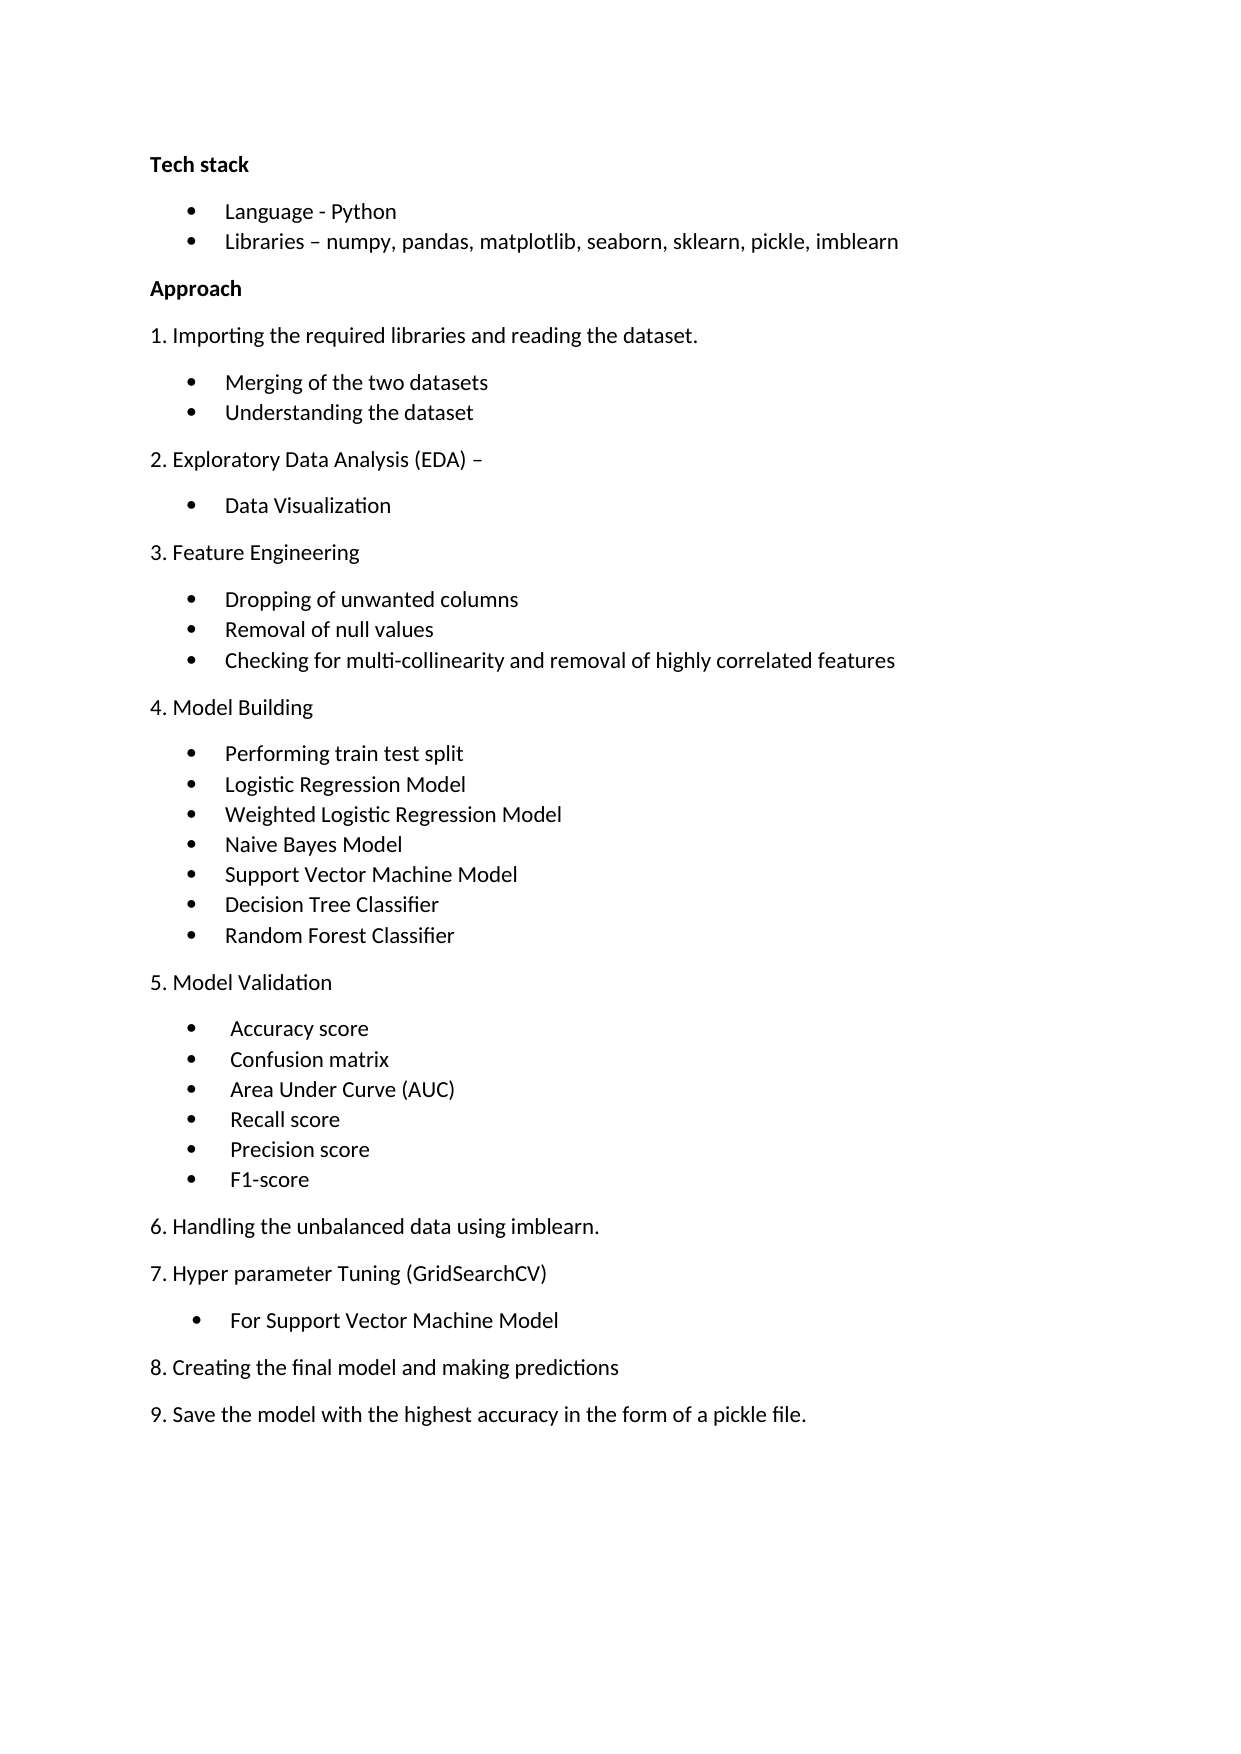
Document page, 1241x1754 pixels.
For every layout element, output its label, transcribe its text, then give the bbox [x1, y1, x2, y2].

list Weighted Logistic Regression Model [187, 800, 1090, 828]
text Approach [150, 274, 1090, 302]
list Merging of the two datasets [187, 368, 1090, 396]
list Data Visualization [187, 492, 1090, 520]
list For Support Vector Machine Model [193, 1306, 1090, 1334]
list Understanding the dataset [187, 398, 1090, 426]
list Area Under Curve (AUC) [187, 1075, 1090, 1103]
list Logistic Regression Model [187, 770, 1090, 798]
list Naive Bayes Model [187, 830, 1090, 858]
list Libraries – numpy, pandas, matplotlib, seaborn, sklearn, pickle, imblearn [187, 227, 1090, 255]
text 1. Importing the required libraries and reading the dataset. [150, 321, 1090, 349]
list F1-score [187, 1166, 1090, 1194]
list Accuracy score [187, 1014, 1090, 1043]
list Decision Tree Classifier [187, 891, 1090, 919]
text 8. Creating the final model and making predictions [150, 1353, 1090, 1381]
list Recall score [187, 1105, 1090, 1133]
list Support Vector Machine Model [187, 860, 1090, 888]
text 5. Model Validation [150, 968, 1090, 996]
list Random Forest Classifier [187, 921, 1090, 949]
list Language - Python [187, 197, 1090, 225]
text 2. Exploratory Data Analysis (EDA) – [150, 445, 1090, 473]
list Dropping of unwanted columns [187, 585, 1090, 613]
text 4. Model Building [150, 693, 1090, 721]
list Precision score [187, 1135, 1090, 1163]
text 6. Handling the unbalanced data using imblearn. [150, 1212, 1090, 1241]
list Confusion matrix [187, 1045, 1090, 1073]
list Removal of null values [187, 616, 1090, 644]
list Performing train test split [187, 739, 1090, 768]
text 9. Save the model with the highest accuracy in the form of a pickle file. [150, 1400, 1090, 1428]
list Checking for multi-collinearity and removal of highly correlated features [187, 646, 1090, 674]
text Tech stack [150, 150, 1090, 178]
text 3. Feature Engineering [150, 538, 1090, 567]
text 7. Hyper parameter Tuning (GridSearchCV) [150, 1259, 1090, 1287]
